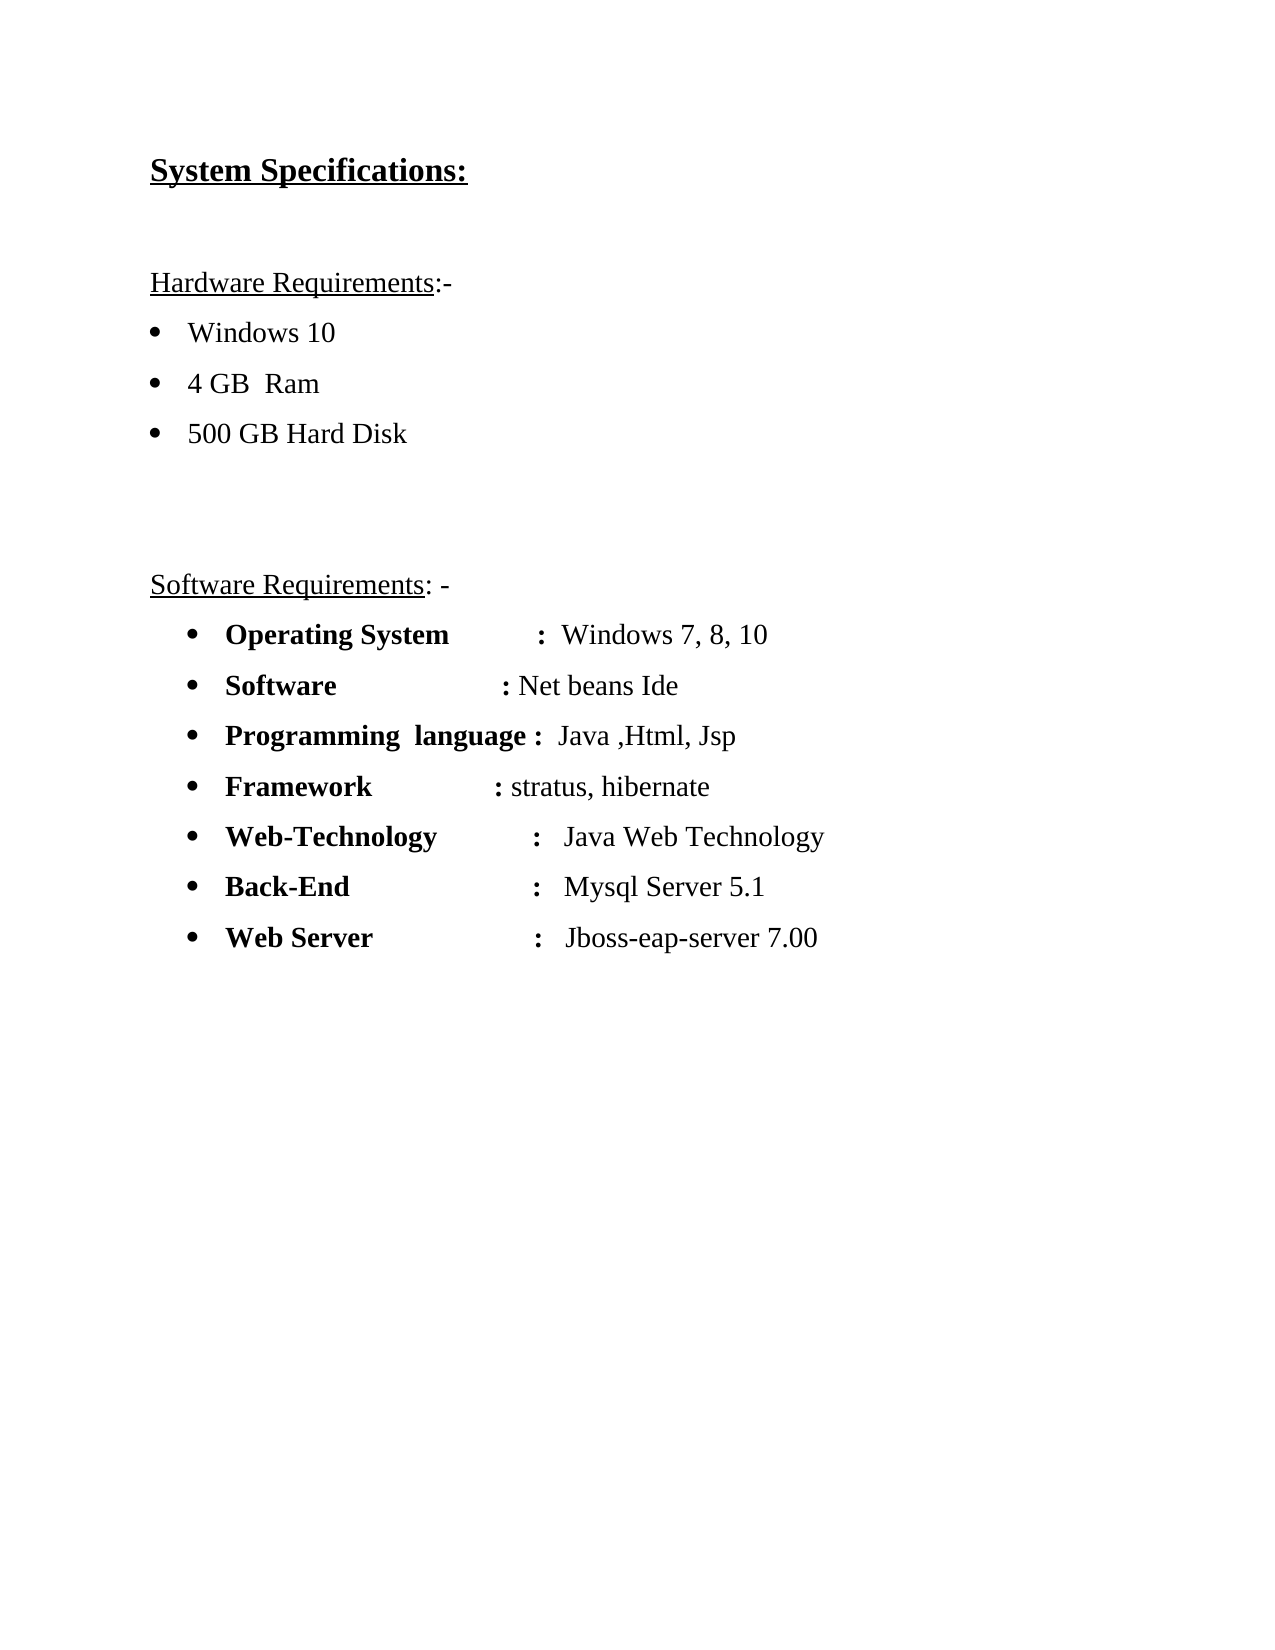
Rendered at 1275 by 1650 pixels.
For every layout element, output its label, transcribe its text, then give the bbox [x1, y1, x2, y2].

list Back-End : Mysql Server 5.1 [187, 869, 1125, 903]
list Web Server : Jboss-eap-server 7.00 [187, 920, 1125, 954]
list 4 GB Ram [150, 366, 1125, 399]
text Hardware Requirements:- [150, 265, 1125, 298]
list Web-Technology : Java Web Technology [187, 819, 1125, 853]
text System Specifications: [150, 150, 1125, 188]
list Operating System : Windows 7, 8, 10 [187, 617, 1125, 651]
list Windows 10 [150, 315, 1125, 349]
list Software : Net beans Ide [187, 668, 1125, 702]
list Programming language : Java ,Html, Jsp [187, 718, 1125, 752]
list 500 GB Hard Disk [150, 416, 1125, 450]
list Framework : stratus, hibernate [187, 769, 1125, 802]
text Software Requirements: - [150, 567, 1125, 601]
